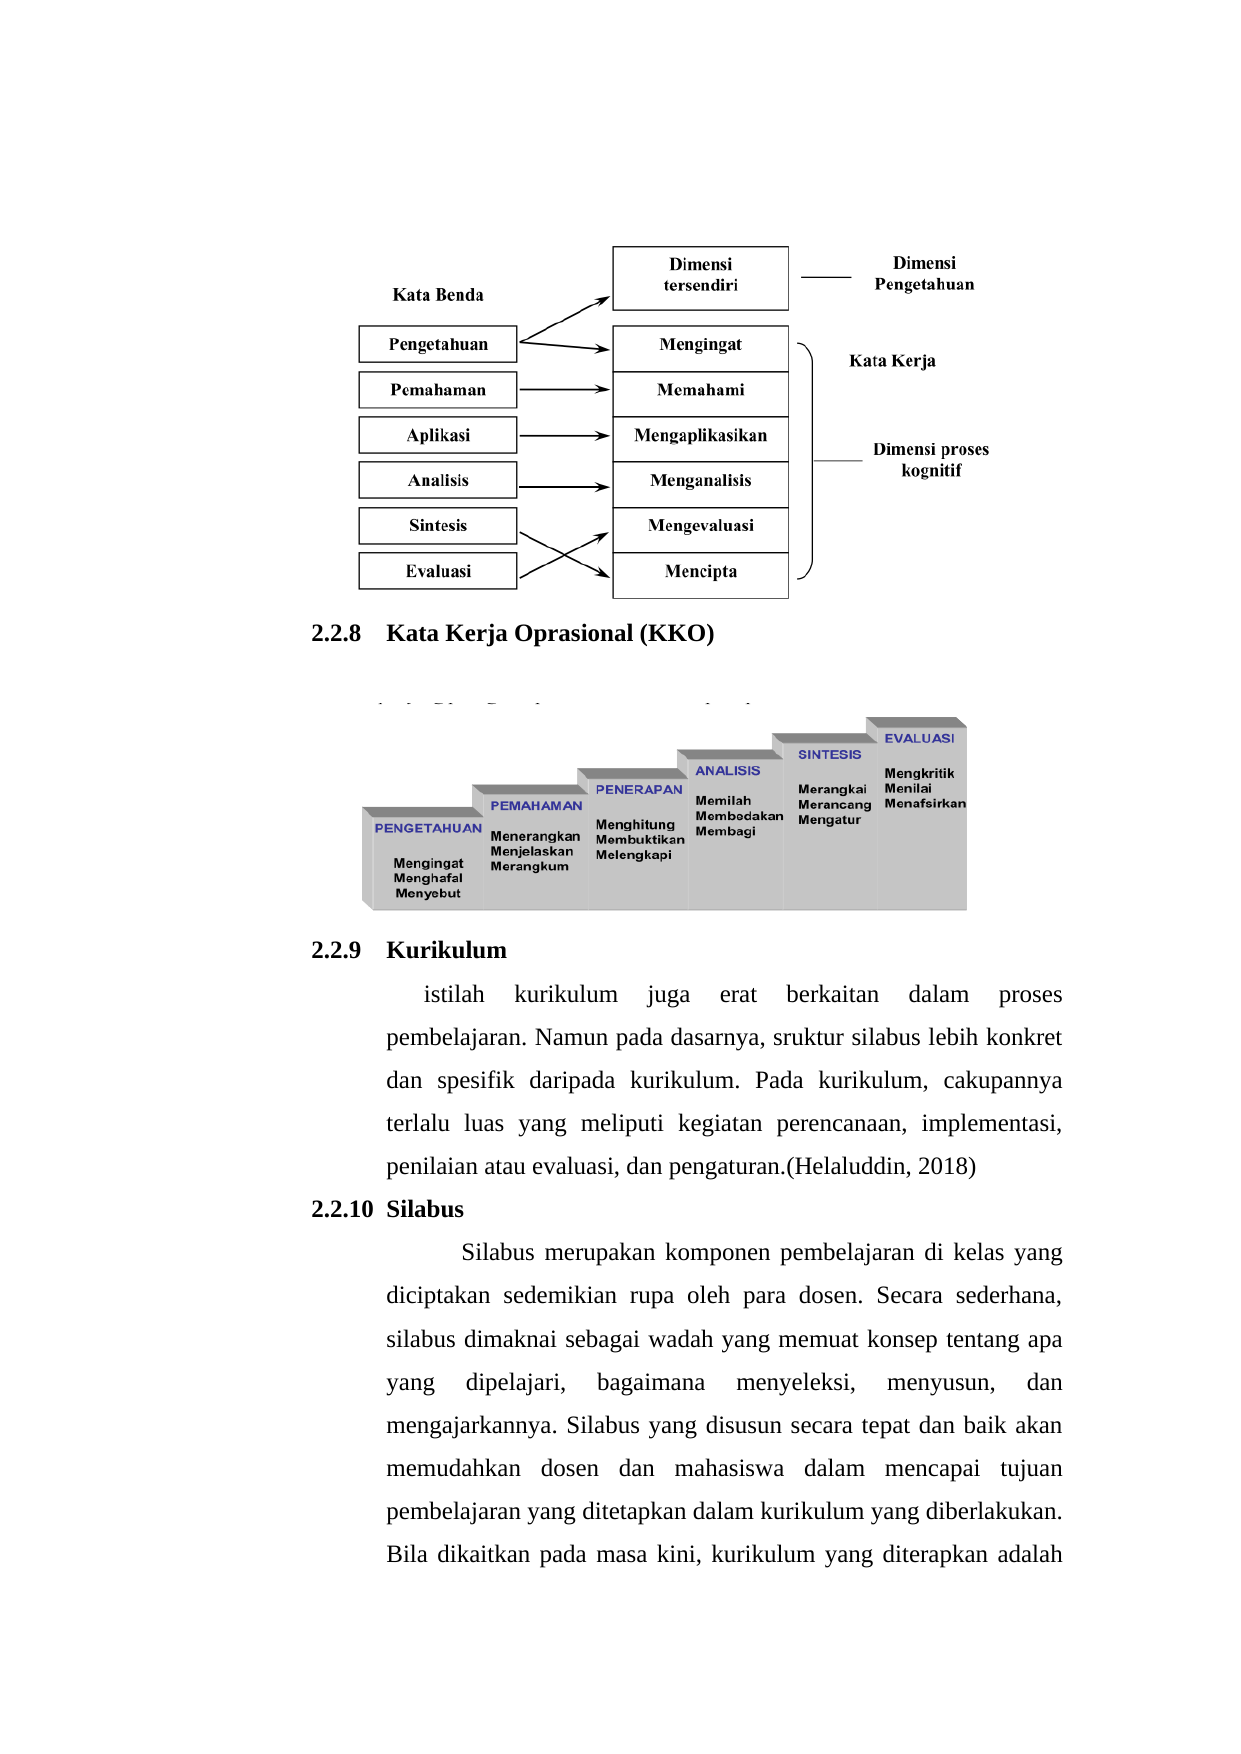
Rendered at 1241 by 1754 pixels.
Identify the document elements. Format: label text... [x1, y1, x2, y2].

list Kurikulum [311, 936, 1063, 964]
list Silabus [311, 1194, 1063, 1223]
picture [348, 236, 1001, 604]
picture [348, 703, 985, 922]
list Kata Kerja Oprasional (KKO) [311, 618, 1063, 646]
list istilah kurikulum juga erat berkaitan dalam proses pembelajaran. Namun pada dasarnya, sruktur silabus lebih konkret dan spesifik daripada kurikulum. Pada kurikulum, cakupannya terlalu luas yang meliputi kegiatan perencanaan, implementasi, penilaian atau evaluasi, dan pengaturan.(Helaluddin, 2018) [386, 979, 1063, 1180]
